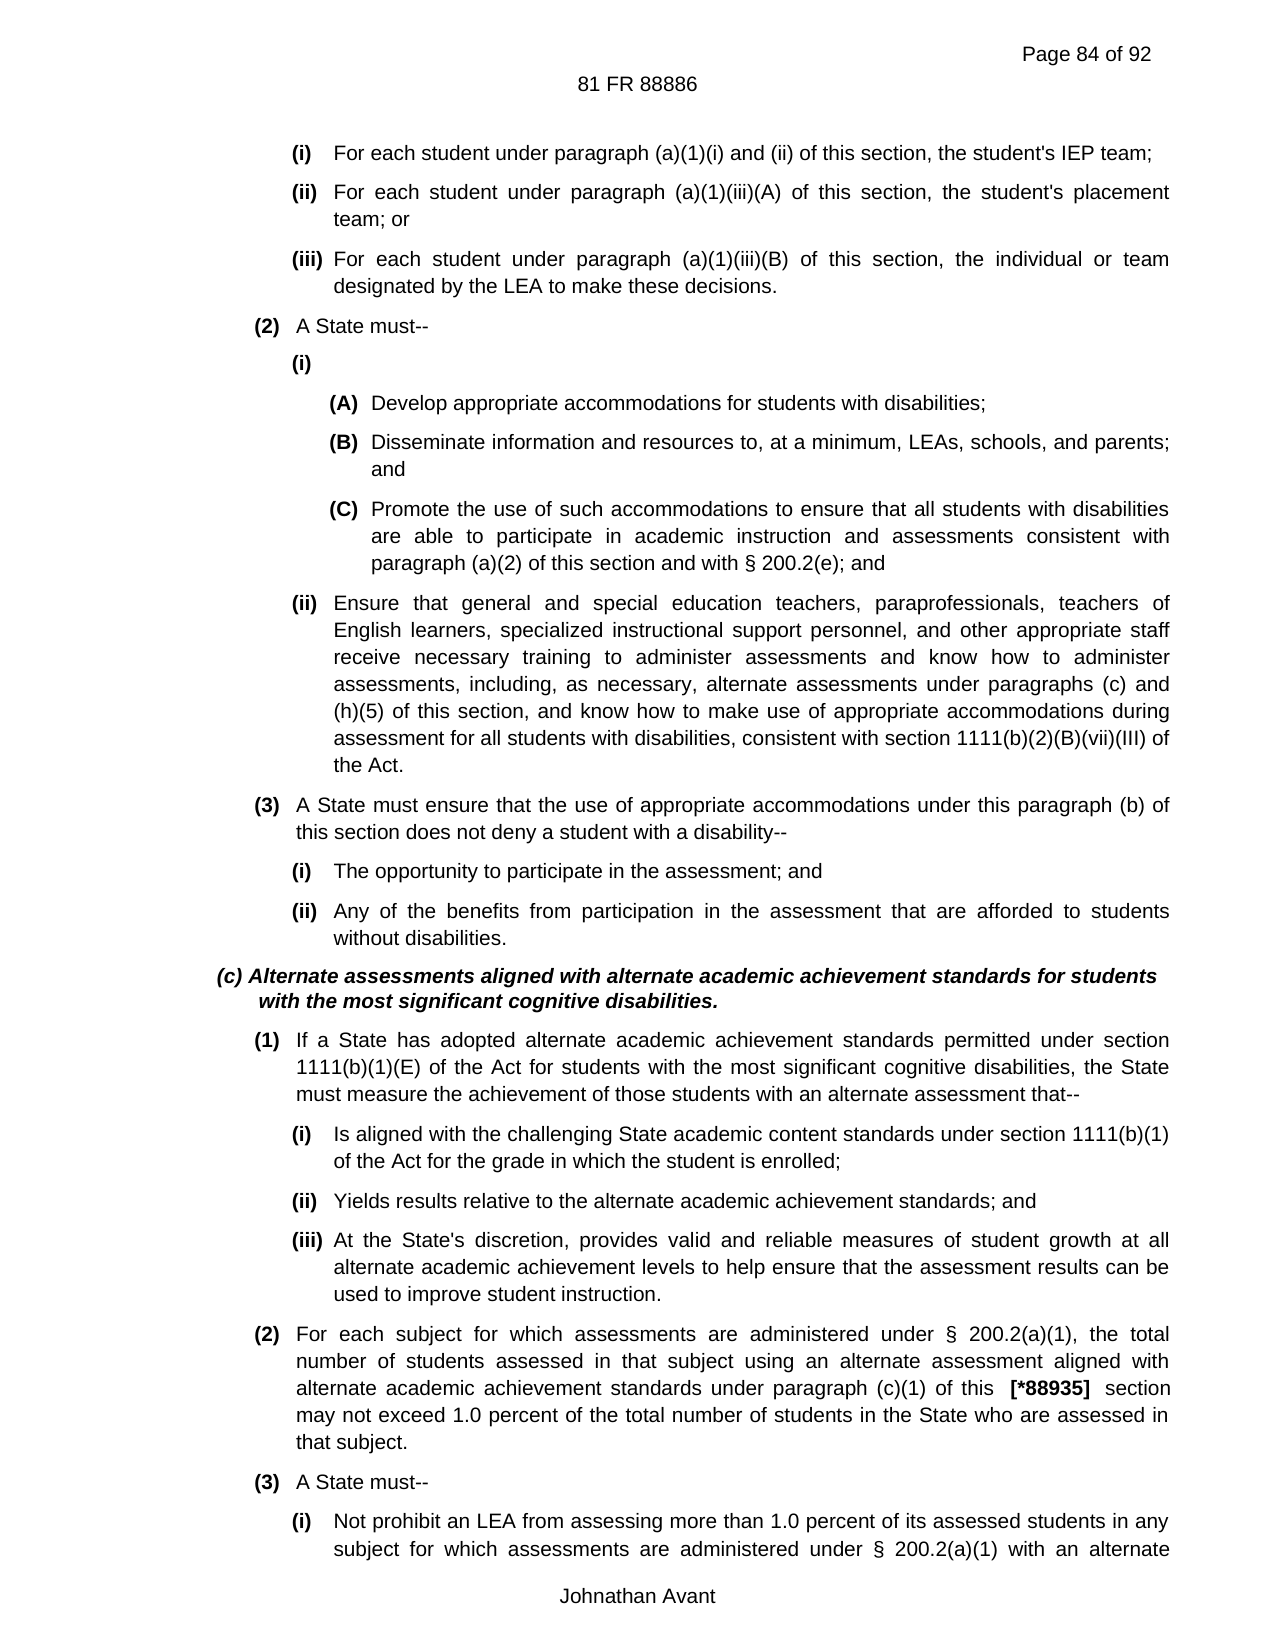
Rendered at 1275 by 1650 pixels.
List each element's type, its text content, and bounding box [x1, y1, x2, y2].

list The opportunity to participate in the assessment; and [292, 856, 1171, 883]
list ned with alternate academic achievement standards for students with the most significant cognitive disabilities. [217, 962, 1171, 1012]
list Any of the benefits from participation in the assessment that are afforded to students without disabilities. [292, 896, 1171, 950]
list A State must-- [254, 310, 1171, 337]
list For each student under paragraph (a)(1)(i) and (ii) of this section, the student's IEP team; [292, 137, 1171, 164]
list A State must-- [254, 1467, 1171, 1494]
list If a State has adopted alternate academic achievement standards permitted under section 1111(b)(1)(E) of the Act for students with the most significant cognitive disabilities, the State must measure the achievement of those students with an alternate assessment that-- [254, 1025, 1171, 1106]
list A State must ensure that the use of appropriate accommodations under this paragraph (b) of this section does not deny a student with a disability-- [254, 789, 1171, 844]
list Yields results relative to the alternate academic achievement standards; and [292, 1185, 1171, 1212]
list Is aligned with the challenging State academic content standards under section 1111(b)(1) of the Act for the grade in which the student is enrolled; [292, 1119, 1171, 1173]
list For each student under paragraph (a)(1)(iii)(B) of this section, the individual or team designated by the LEA to make these decisions. [292, 244, 1171, 298]
list Promote the use of such accommodations to ensure that all students with disabilities are able to participate in academic instruction and assessments consistent with paragraph (a)(2) of this section and with § 200.2(e); and [329, 494, 1171, 575]
list For each subject for which assessments are administered under § 200.2(a)(1), the total number of students assessed in that subject using an alternate assessment aligned with alternate academic achievement standards under paragraph (c)(1) of this [*88935] section may not exceed 1.0 percent of the total number of students in the State who are assessed in that subject. [254, 1319, 1171, 1454]
list Develop appropriate accommodations for students with disabilities; [329, 387, 1171, 414]
list At the State's discretion, provides valid and reliable measures of student growth at all alternate academic achievement levels to help ensure that the assessment results can be used to improve student instruction. [292, 1225, 1171, 1306]
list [292, 1506, 1171, 1560]
list Disseminate information and resources to, at a minimum, LEAs, schools, and parents; and [329, 427, 1171, 481]
list Ensure that general and special education teachers, paraprofessionals, teachers of English learners, specialized instructional support personnel, and other appropriate staff receive necessary training to administer assessments and know how to administer assessments, including, as necessary, alternate assessments under paragraphs (c) and (h)(5) of this section, and know how to make use of appropriate accommodations during assessment for all students with disabilities, consistent with section 1111(b)(2)(B)(vii)(III) of the Act. [292, 587, 1171, 777]
list For each student under paragraph (a)(1)(iii)(A) of this section, the student's placement team; or [292, 177, 1171, 231]
